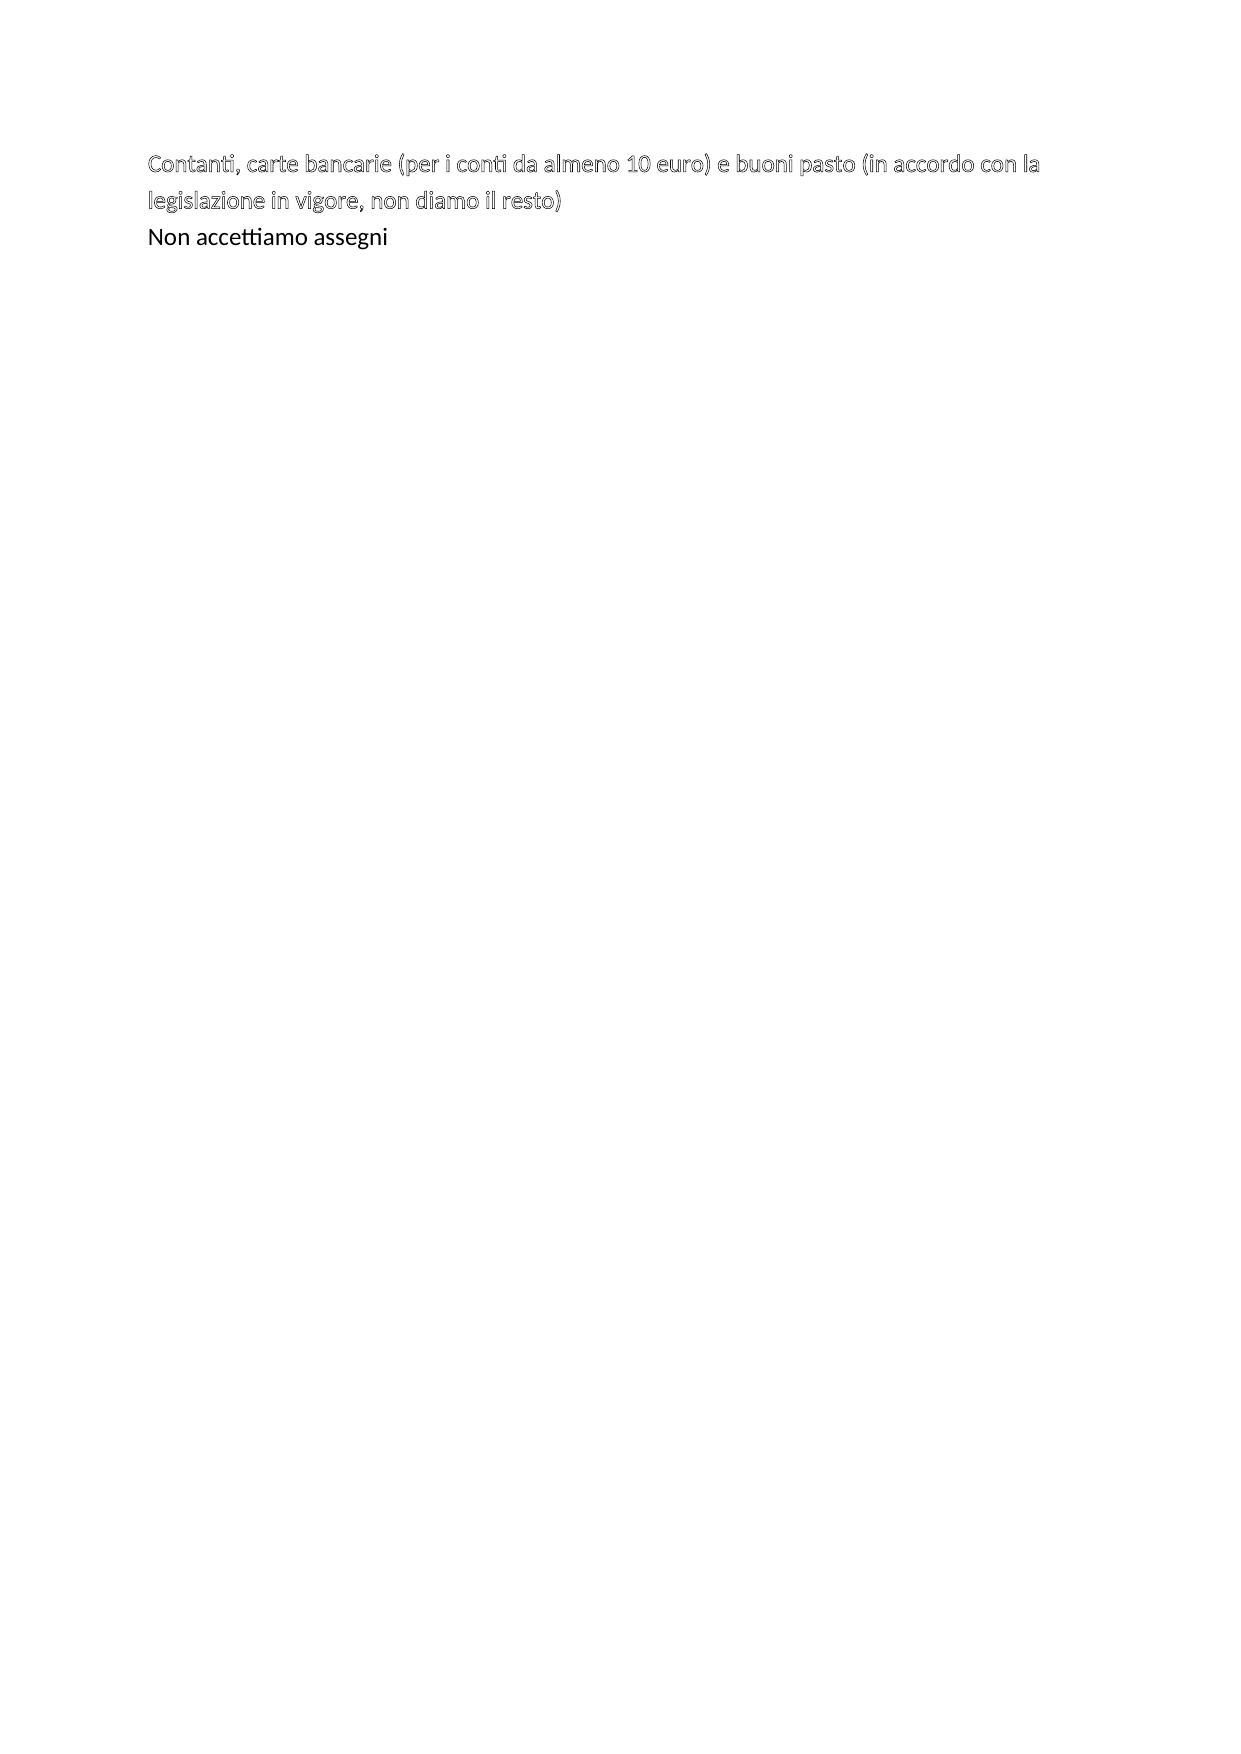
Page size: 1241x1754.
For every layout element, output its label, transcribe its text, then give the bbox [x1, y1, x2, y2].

text Non accettiamo assegni [148, 221, 1093, 251]
text Contanti, carte bancarie (per i conti da almeno 10 euro) e buoni pasto (in accordo con la legislazione in vigore, non diamo il resto) [148, 148, 1093, 215]
